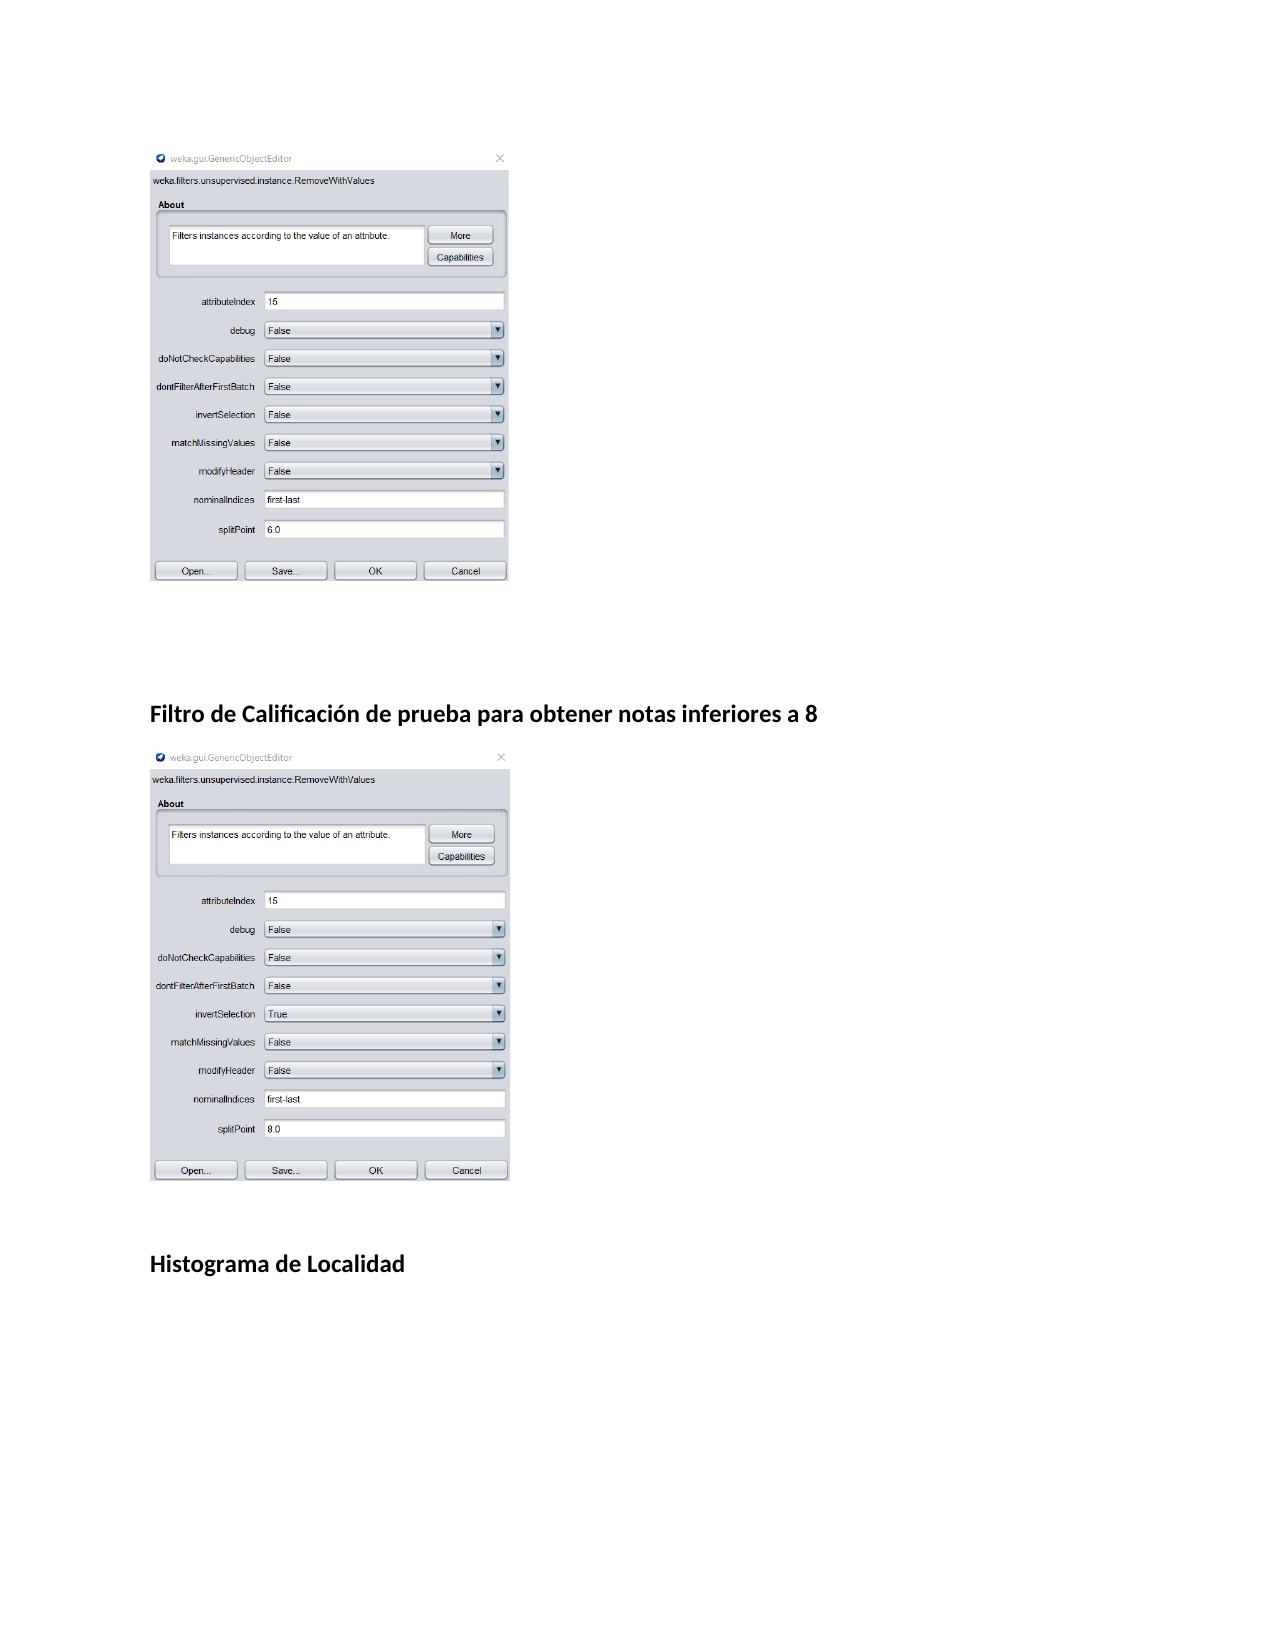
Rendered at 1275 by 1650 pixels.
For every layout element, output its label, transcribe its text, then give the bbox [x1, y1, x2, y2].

picture [150, 748, 511, 1181]
picture [150, 150, 509, 581]
text Histograma de Localidad [150, 1248, 1125, 1279]
text Filtro de Calificación de prueba para obtener notas inferiores a 8 [150, 698, 1125, 729]
